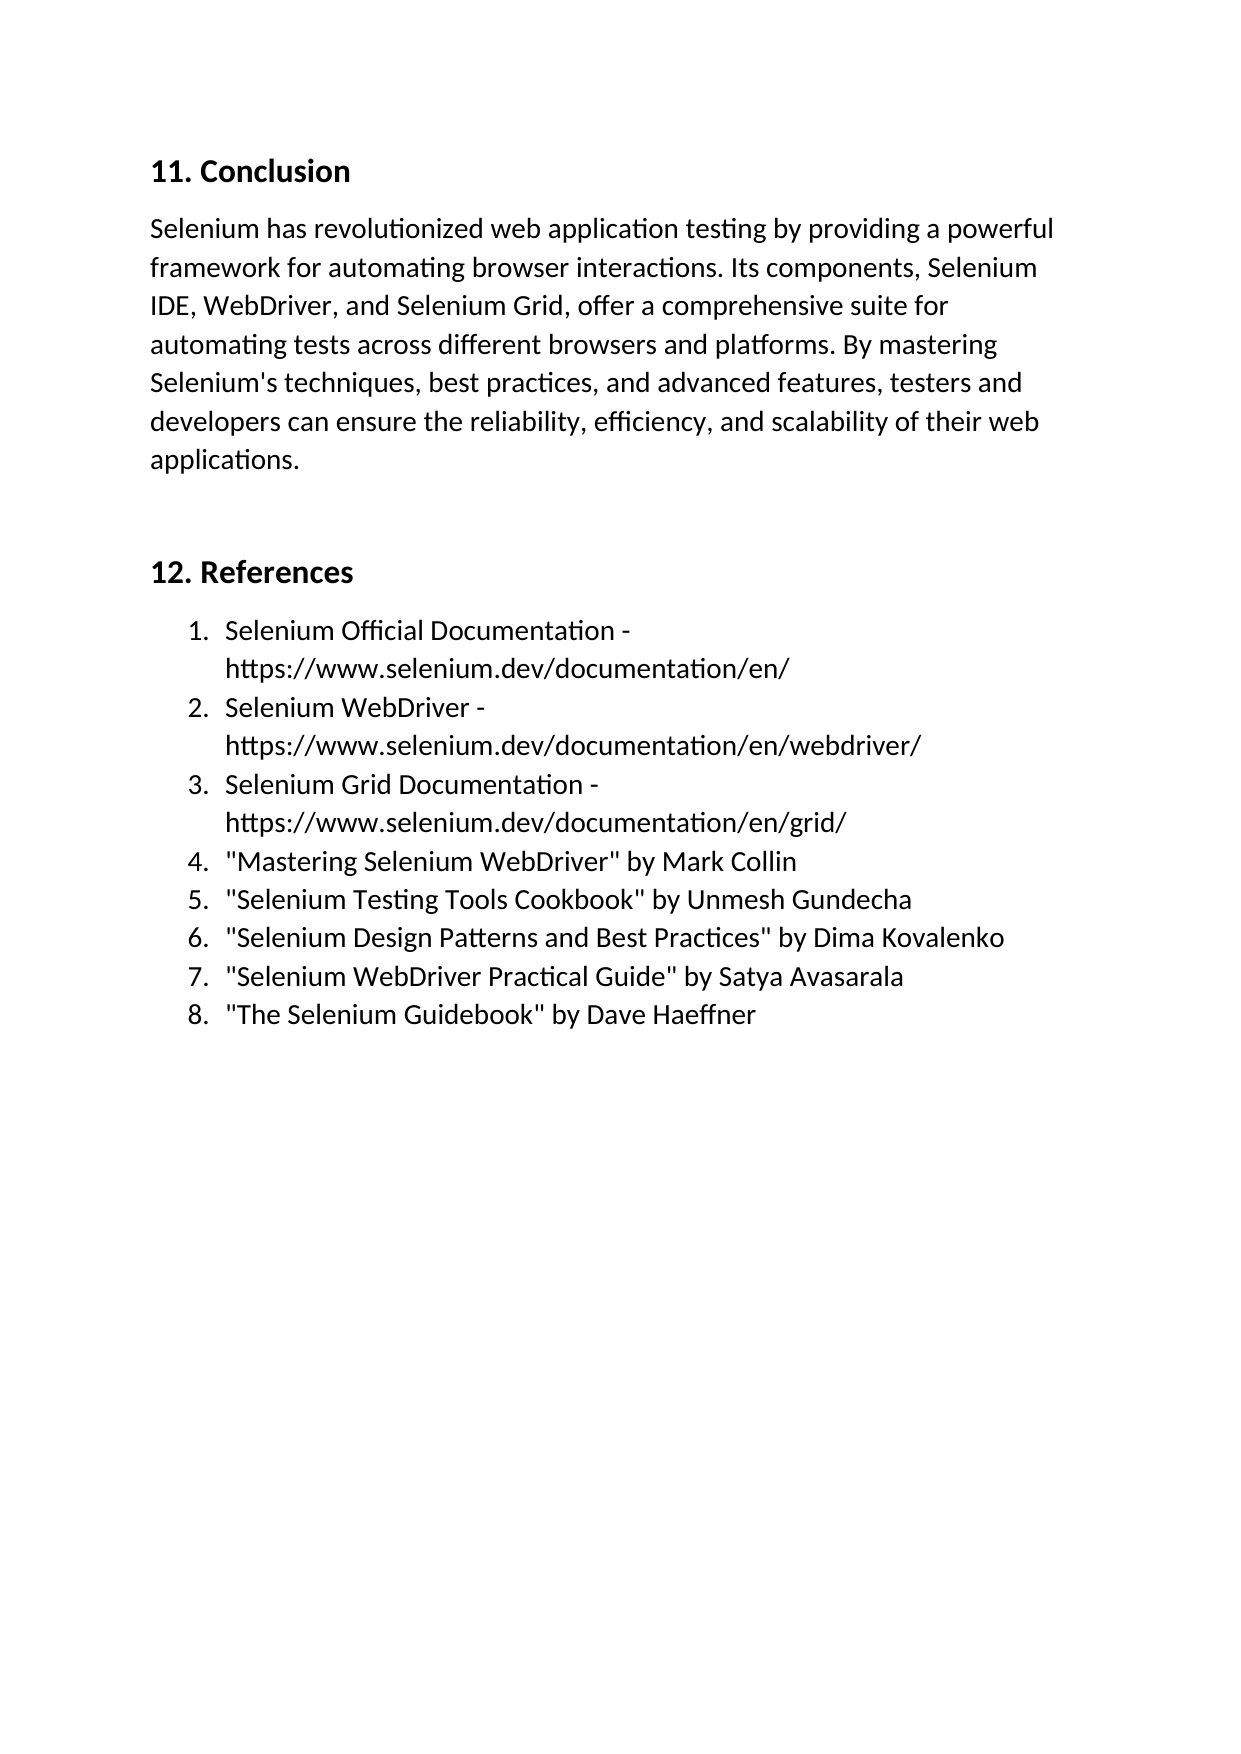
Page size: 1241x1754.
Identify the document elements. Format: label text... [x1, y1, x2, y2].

list "Selenium Testing Tools Cookbook" by Unmesh Gundecha [187, 881, 1090, 917]
text 11. Conclusion [150, 150, 1090, 191]
list "Selenium WebDriver Practical Guide" by Satya Avasarala [187, 958, 1090, 994]
text Selenium has revolutionized web application testing by providing a powerful framework for automating browser interactions. Its components, Selenium IDE, WebDriver, and Selenium Grid, offer a comprehensive suite for automating tests across different browsers and platforms. By mastering Selenium's techniques, best practices, and advanced features, testers and developers can ensure the reliability, efficiency, and scalability of their web applications. [150, 211, 1090, 477]
list Selenium Official Documentation - https://www.selenium.dev/documentation/en/ [187, 612, 1090, 686]
list Selenium Grid Documentation - https://www.selenium.dev/documentation/en/grid/ [187, 766, 1090, 840]
list Selenium WebDriver - https://www.selenium.dev/documentation/en/webdriver/ [187, 689, 1090, 763]
list "Selenium Design Patterns and Best Practices" by Dima Kovalenko [187, 919, 1090, 955]
list "The Selenium Guidebook" by Dave Haeffner [187, 996, 1090, 1032]
text 12. References [150, 551, 1090, 592]
list "Mastering Selenium WebDriver" by Mark Collin [187, 843, 1090, 878]
